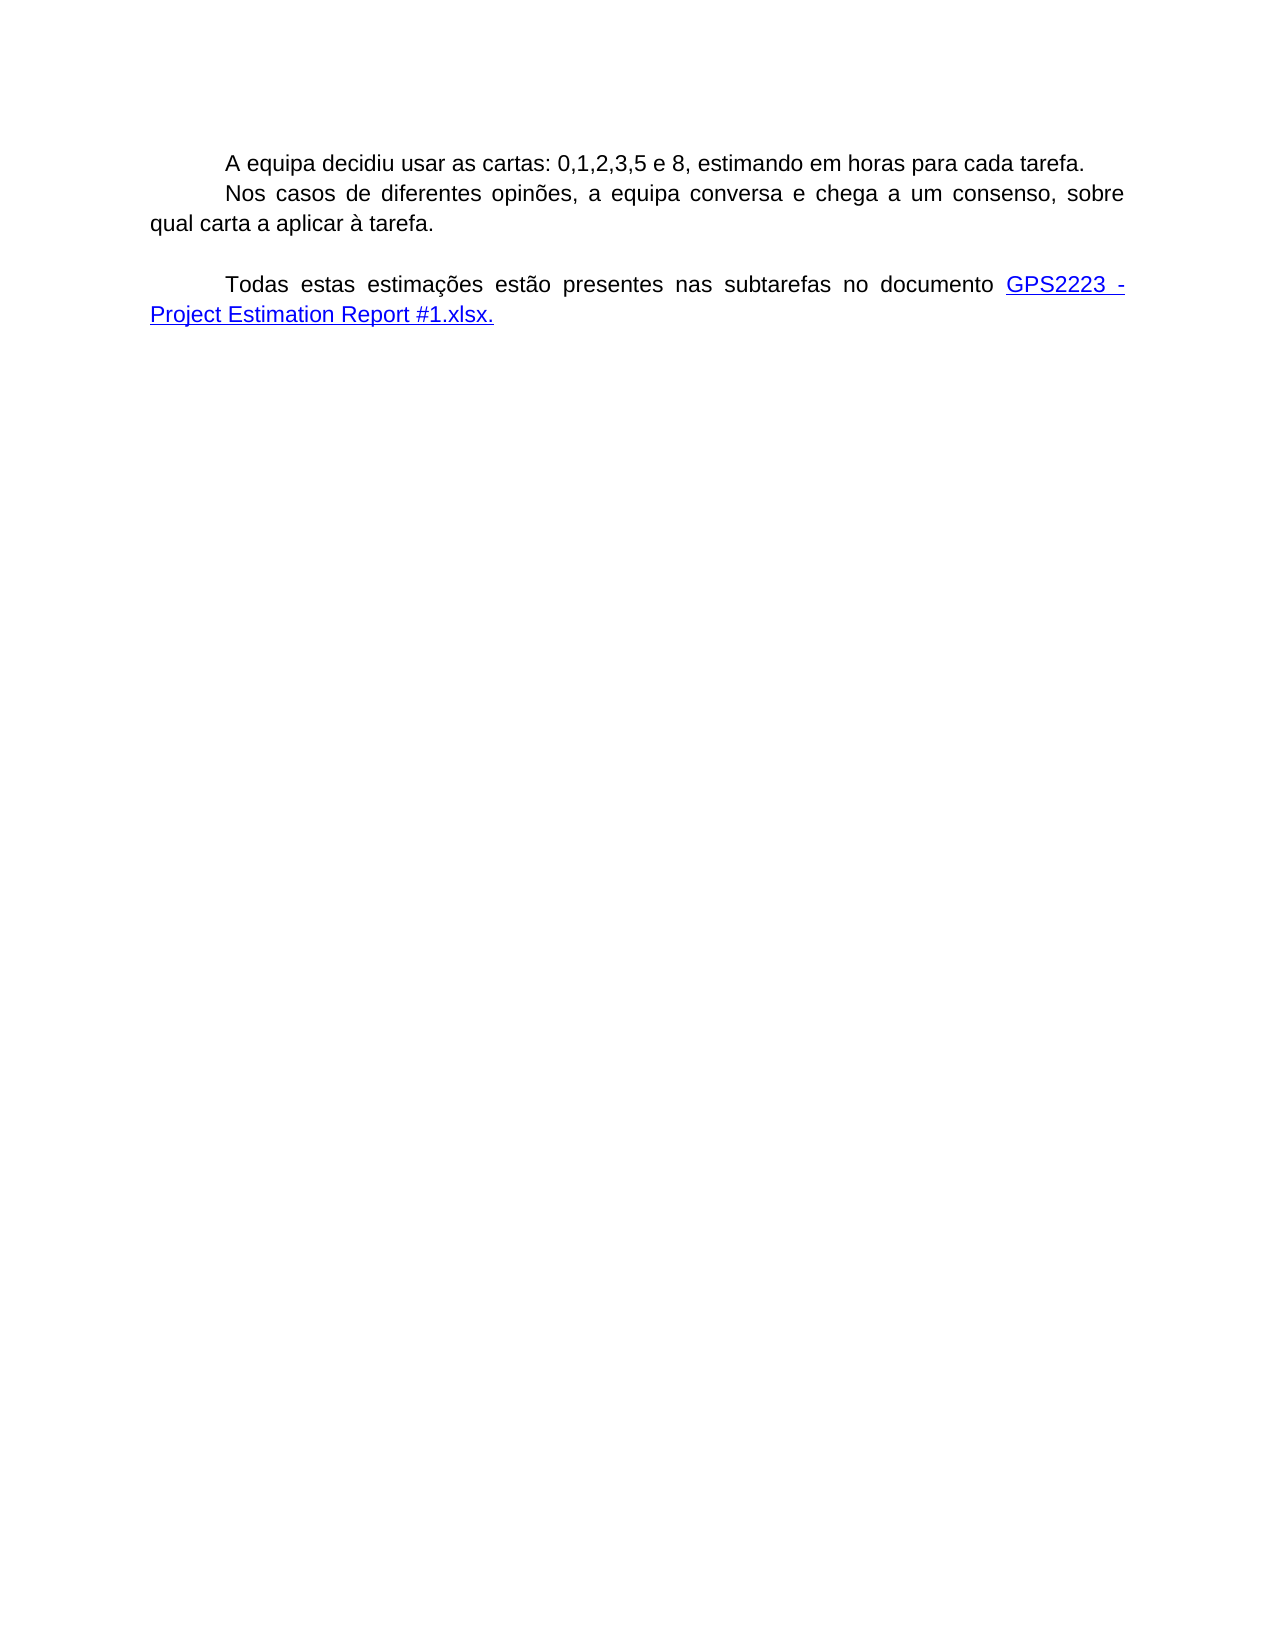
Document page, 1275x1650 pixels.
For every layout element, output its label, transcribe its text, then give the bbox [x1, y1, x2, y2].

text Nos casos de diferentes opinões, a equipa conversa e chega a um consenso, sobre qual carta a aplicar à tarefa. [150, 180, 1125, 237]
text Todas estas estimações estão presentes nas subtarefas no documento GPS2223 - Project Estimation Report #1.xlsx. [150, 271, 1125, 327]
text A equipa decidiu usar as cartas: 0,1,2,3,5 e 8, estimando em horas para cada tarefa. [150, 150, 1125, 176]
